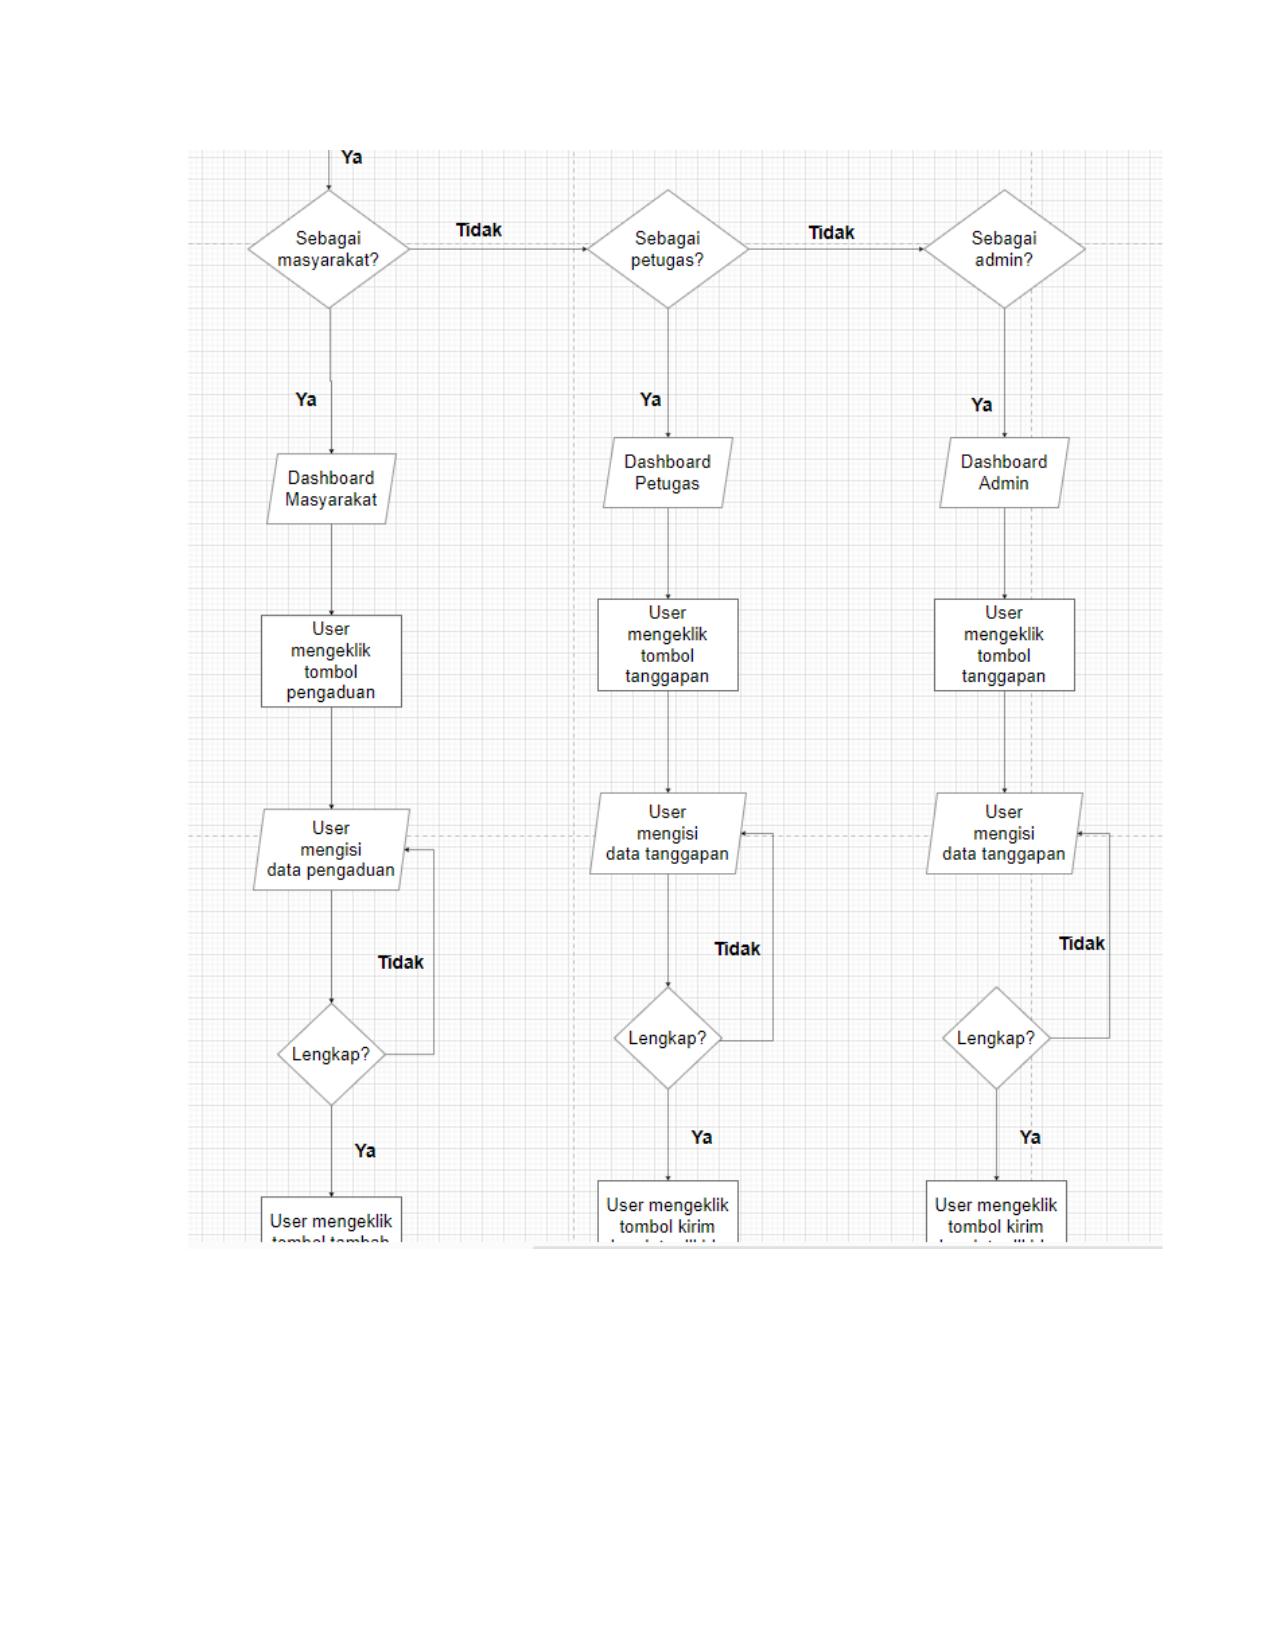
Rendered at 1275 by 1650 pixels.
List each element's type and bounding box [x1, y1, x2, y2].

picture [187, 150, 1163, 1249]
